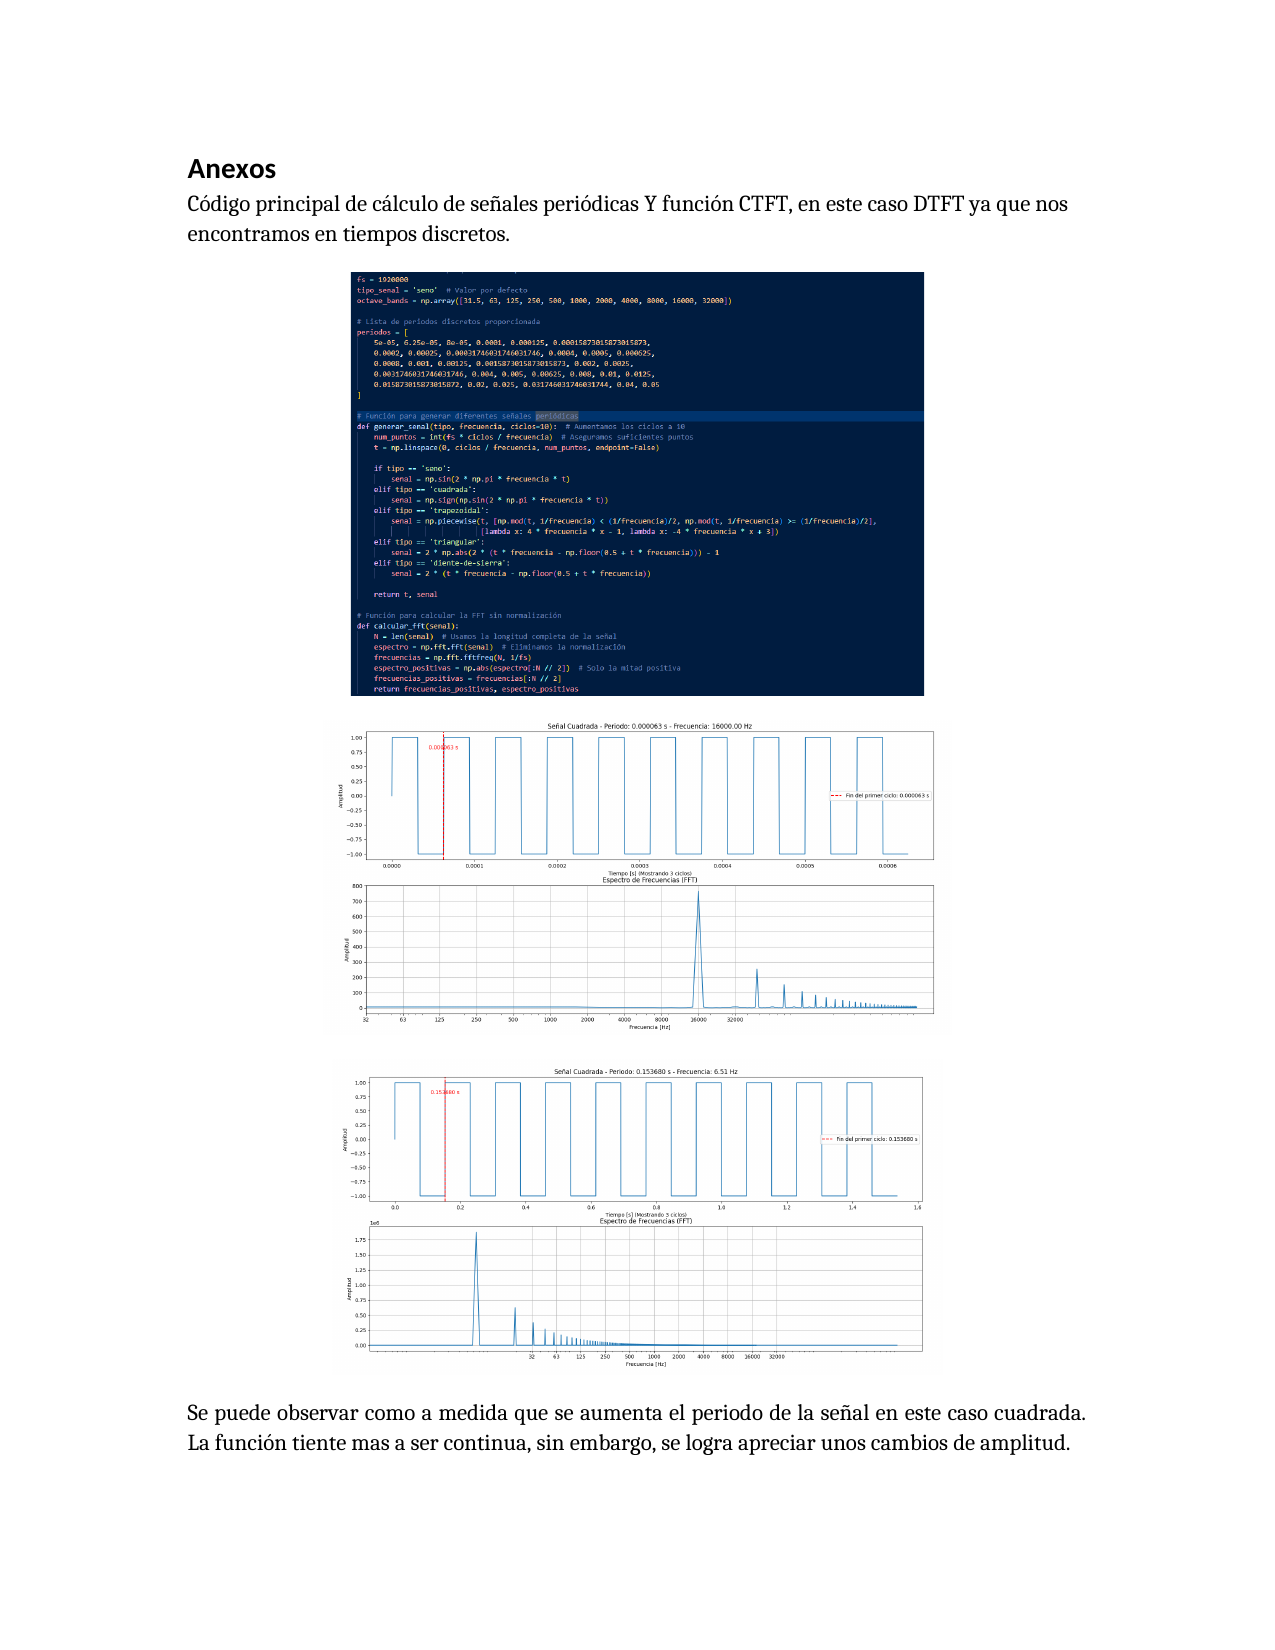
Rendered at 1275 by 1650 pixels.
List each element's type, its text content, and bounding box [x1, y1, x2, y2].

picture [332, 1059, 943, 1375]
picture [322, 720, 953, 1035]
text Se puede observar como a medida que se aumenta el periodo de la señal en este caso cuadrada. La función tiente mas a ser continua, sin embargo, se logra apreciar unos cambios de amplitud. [187, 1399, 1087, 1456]
subtitle Anexos [187, 150, 1087, 186]
text Código principal de cálculo de señales periódicas Y función CTFT, en este caso DTFT ya que nos encontramos en tiempos discretos. [187, 191, 1087, 247]
picture [350, 272, 925, 696]
